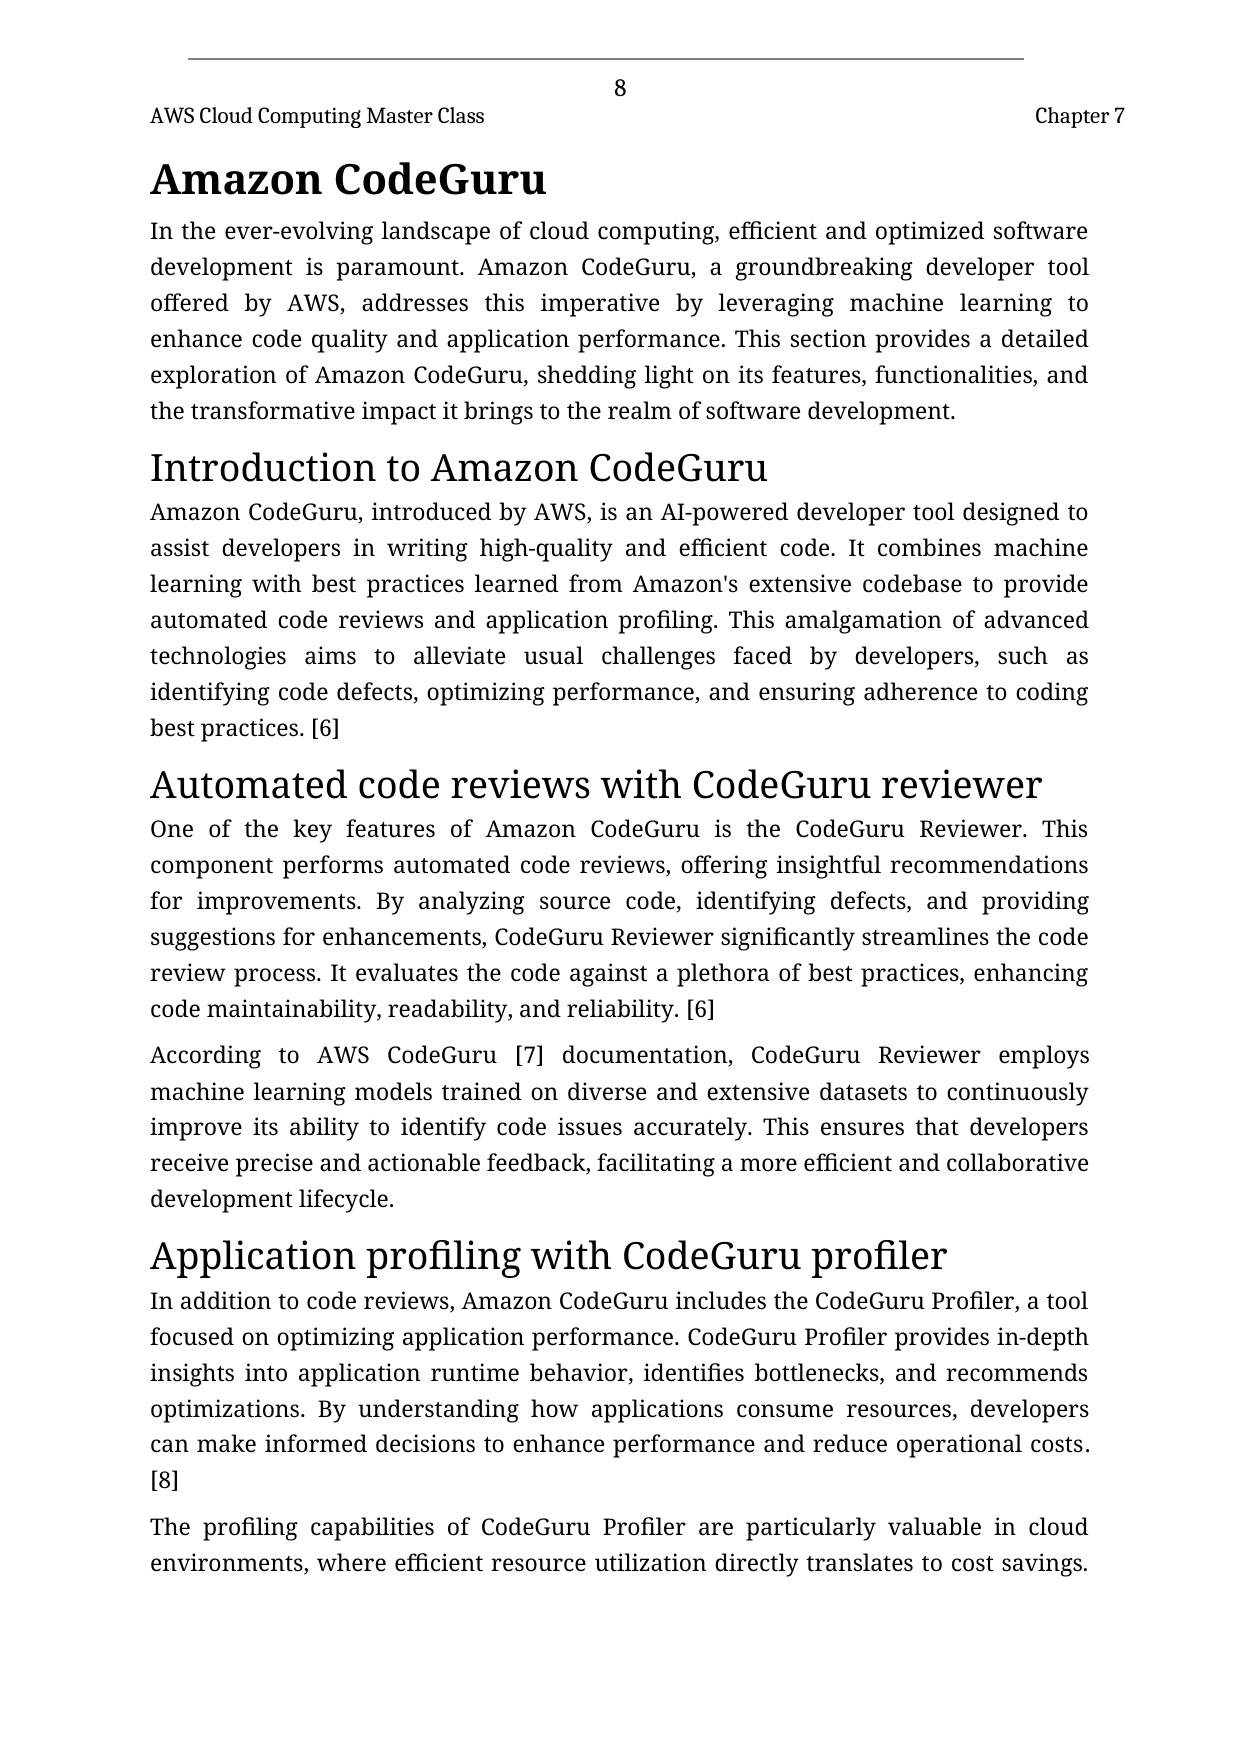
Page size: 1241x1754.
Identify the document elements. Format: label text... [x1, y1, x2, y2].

text Introduction to Amazon CodeGuru [150, 441, 1090, 492]
text Application profiling with CodeGuru profiler [150, 1229, 1090, 1281]
text Automated code reviews with CodeGuru reviewer [150, 758, 1090, 809]
text Amazon CodeGuru [150, 150, 1090, 207]
text In the ever-evolving landscape of cloud computing, efficient and optimized software development is paramount. Amazon CodeGuru, a groundbreaking developer tool offered by AWS, addresses this imperative by leveraging machine learning to enhance code quality and application performance. This section provides a detailed exploration of Amazon CodeGuru, shedding light on its features, functionalities, and the transformative impact it brings to the realm of software development. [150, 215, 1090, 426]
text In addition to code reviews, Amazon CodeGuru includes the CodeGuru Profiler, a tool focused on optimizing application performance. CodeGuru Profiler provides in-depth insights into application runtime behavior, identifies bottlenecks, and recommends optimizations. By understanding how applications consume resources, developers can make informed decisions to enhance performance and reduce operational costs. [150, 1285, 1090, 1496]
text Amazon CodeGuru, introduced by AWS, is an AI-powered developer tool designed to assist developers in writing high-quality and efficient code. It combines machine learning with best practices learned from Amazon's extensive codebase to provide automated code reviews and application profiling. This amalgamation of advanced technologies aims to alleviate usual challenges faced by developers, such as identifying code defects, optimizing performance, and ensuring adherence to coding best practices. [150, 496, 1090, 743]
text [150, 1511, 1090, 1578]
text One of the key features of Amazon CodeGuru is the CodeGuru Reviewer. This component performs automated code reviews, offering insightful recommendations for improvements. By analyzing source code, identifying defects, and providing suggestions for enhancements, CodeGuru Reviewer significantly streamlines the code review process. It evaluates the code against a plethora of best practices, enhancing code maintainability, readability, and reliability. [150, 813, 1090, 1024]
text According to AWS CodeGuru documentation, CodeGuru Reviewer employs machine learning models trained on diverse and extensive datasets to continuously improve its ability to identify code issues accurately. This ensures that developers receive precise and actionable feedback, facilitating a more efficient and collaborative development lifecycle. [150, 1039, 1090, 1214]
